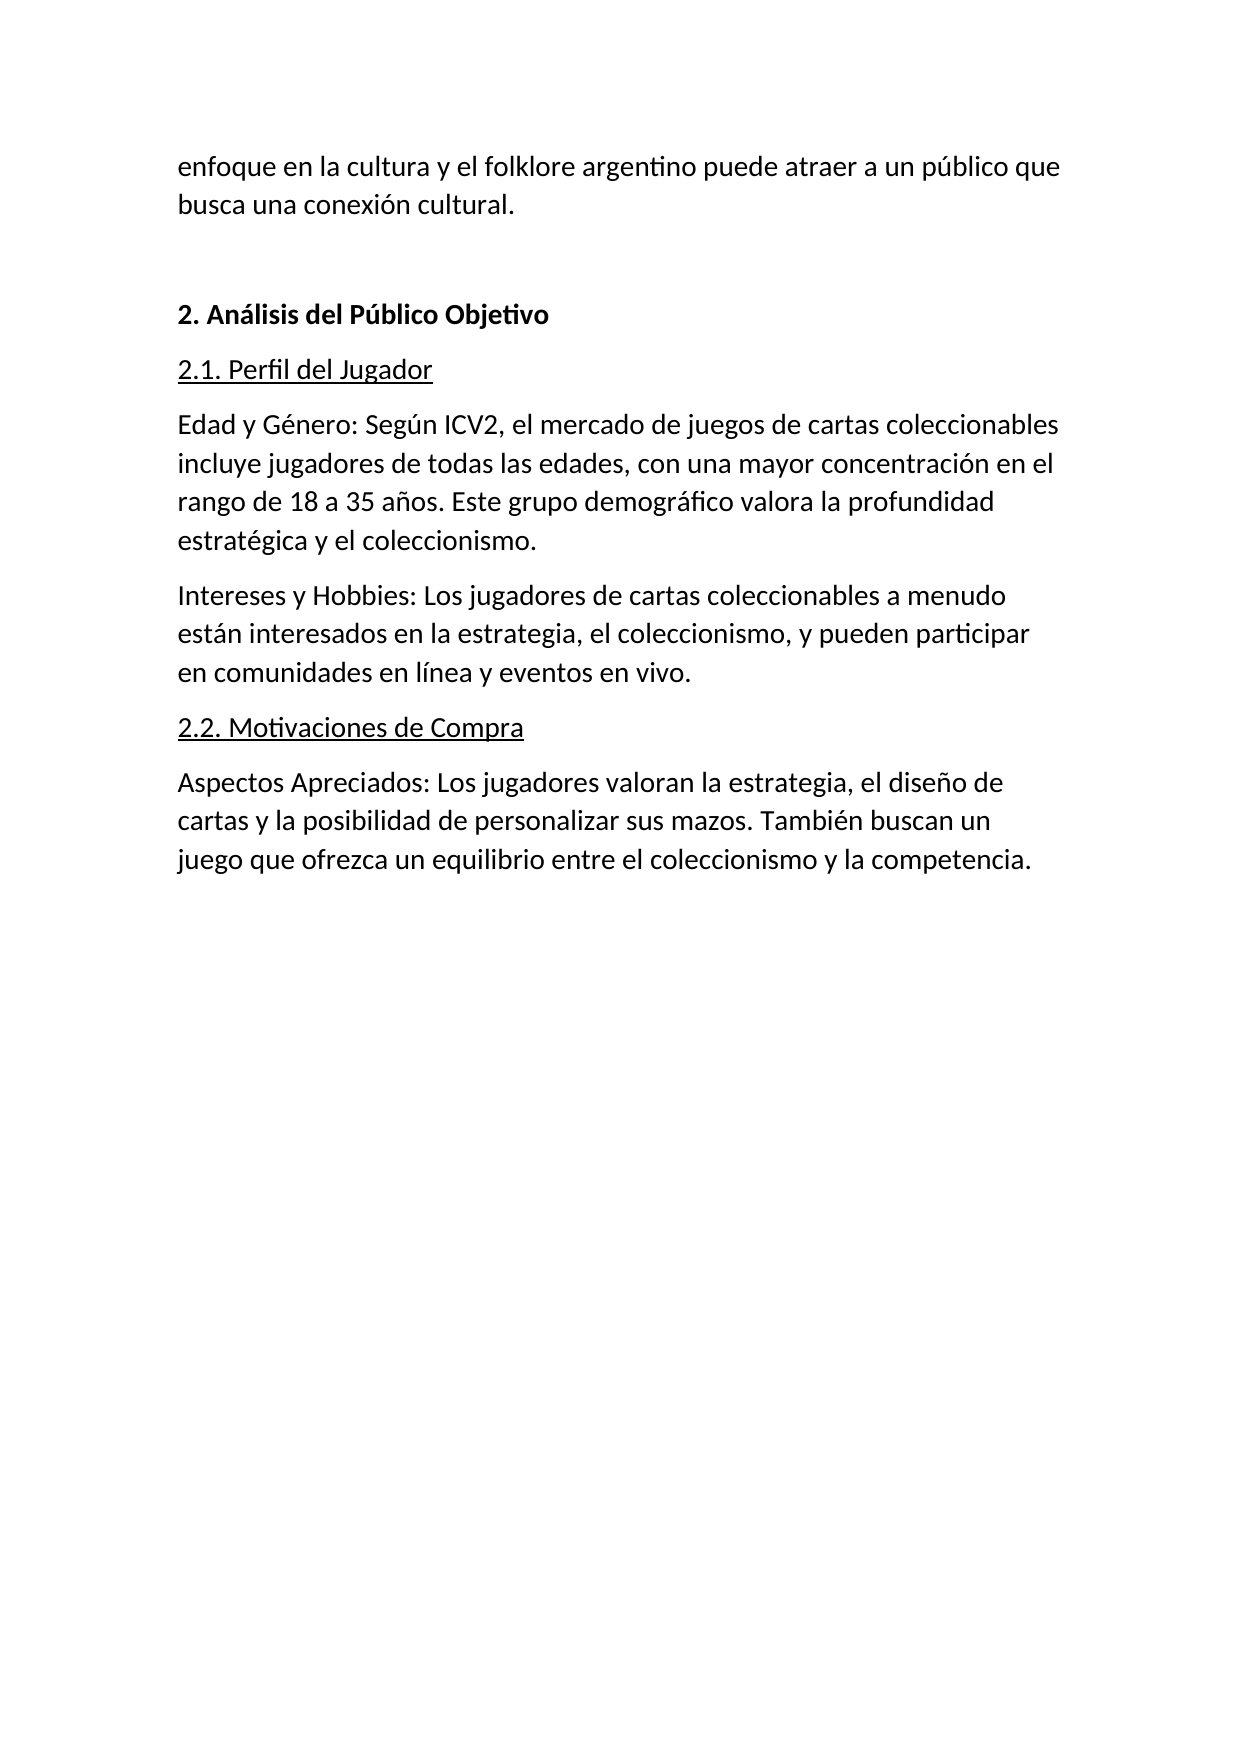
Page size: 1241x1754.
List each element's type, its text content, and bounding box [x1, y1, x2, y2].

text 2.1. Perfil del Jugador [177, 351, 1063, 387]
text Edad y Género: Según ICV2, el mercado de juegos de cartas coleccionables incluye jugadores de todas las edades, con una mayor concentración en el rango de 18 a 35 años. Este grupo demográfico valora la profundidad estratégica y el coleccionismo. [177, 406, 1063, 557]
text Intereses y Hobbies: Los jugadores de cartas coleccionables a menudo están interesados en la estrategia, el coleccionismo, y pueden participar en comunidades en línea y eventos en vivo. [177, 577, 1063, 689]
text 2. Análisis del Público Objetivo [177, 296, 1063, 332]
text 2.2. Motivaciones de Compra [177, 709, 1063, 744]
text Aspectos Apreciados: Los jugadores valoran la estrategia, el diseño de cartas y la posibilidad de personalizar sus mazos. También buscan un juego que ofrezca un equilibrio entre el coleccionismo y la competencia. [177, 764, 1063, 876]
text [177, 148, 1063, 222]
